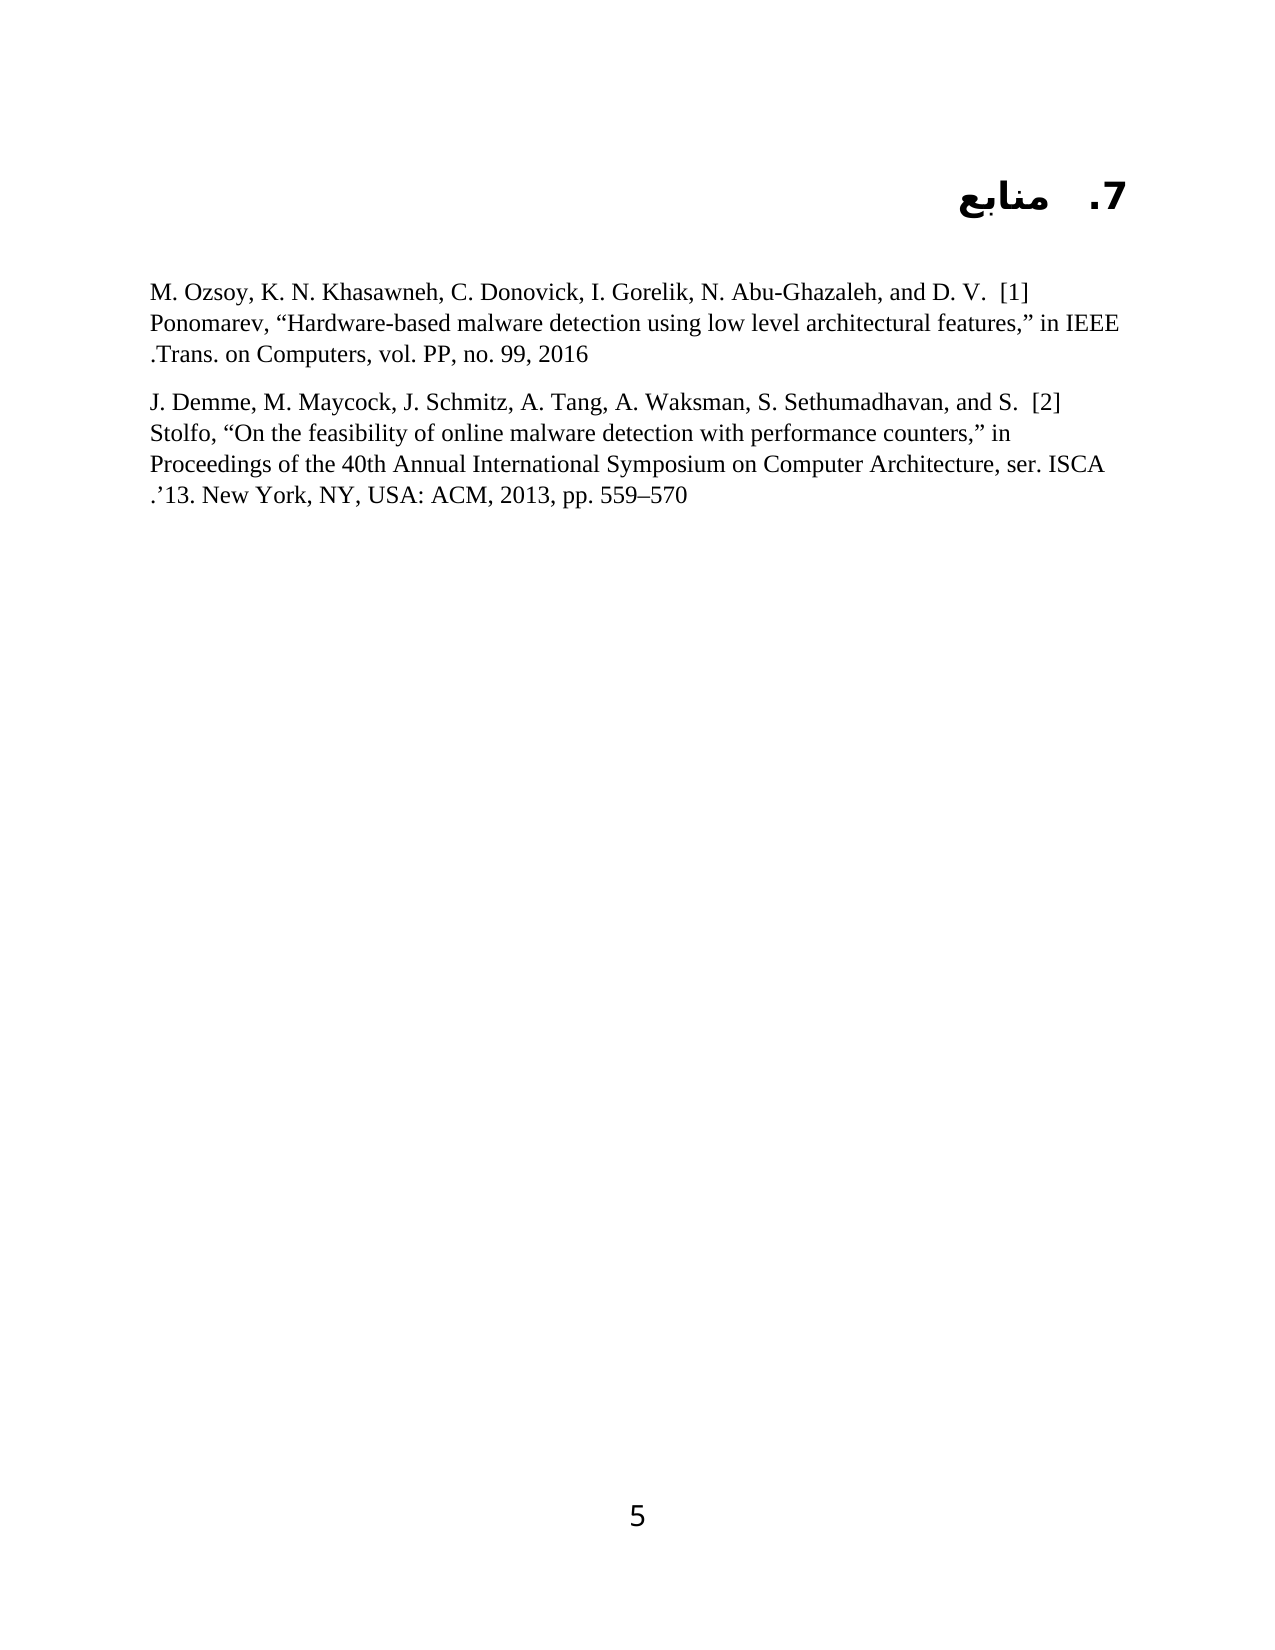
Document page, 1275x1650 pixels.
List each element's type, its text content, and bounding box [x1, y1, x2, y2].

text [2] J. Demme, M. Maycock, J. Schmitz, A. Tang, A. Waksman, S. Sethumadhavan, and S. Stolfo, “On the feasibility of online malware detection with performance counters,” in Proceedings of the 40th Annual International Symposium on Computer Architecture, ser. ISCA ’13. New York, NY, USA: ACM, 2013, pp. 559–570. [150, 387, 1125, 509]
subtitle منابع [150, 175, 1087, 219]
text [1] M. Ozsoy, K. N. Khasawneh, C. Donovick, I. Gorelik, N. Abu-Ghazaleh, and D. V. Ponomarev, “Hardware-based malware detection using low level architectural features,” in IEEE Trans. on Computers, vol. PP, no. 99, 2016. [150, 277, 1125, 368]
